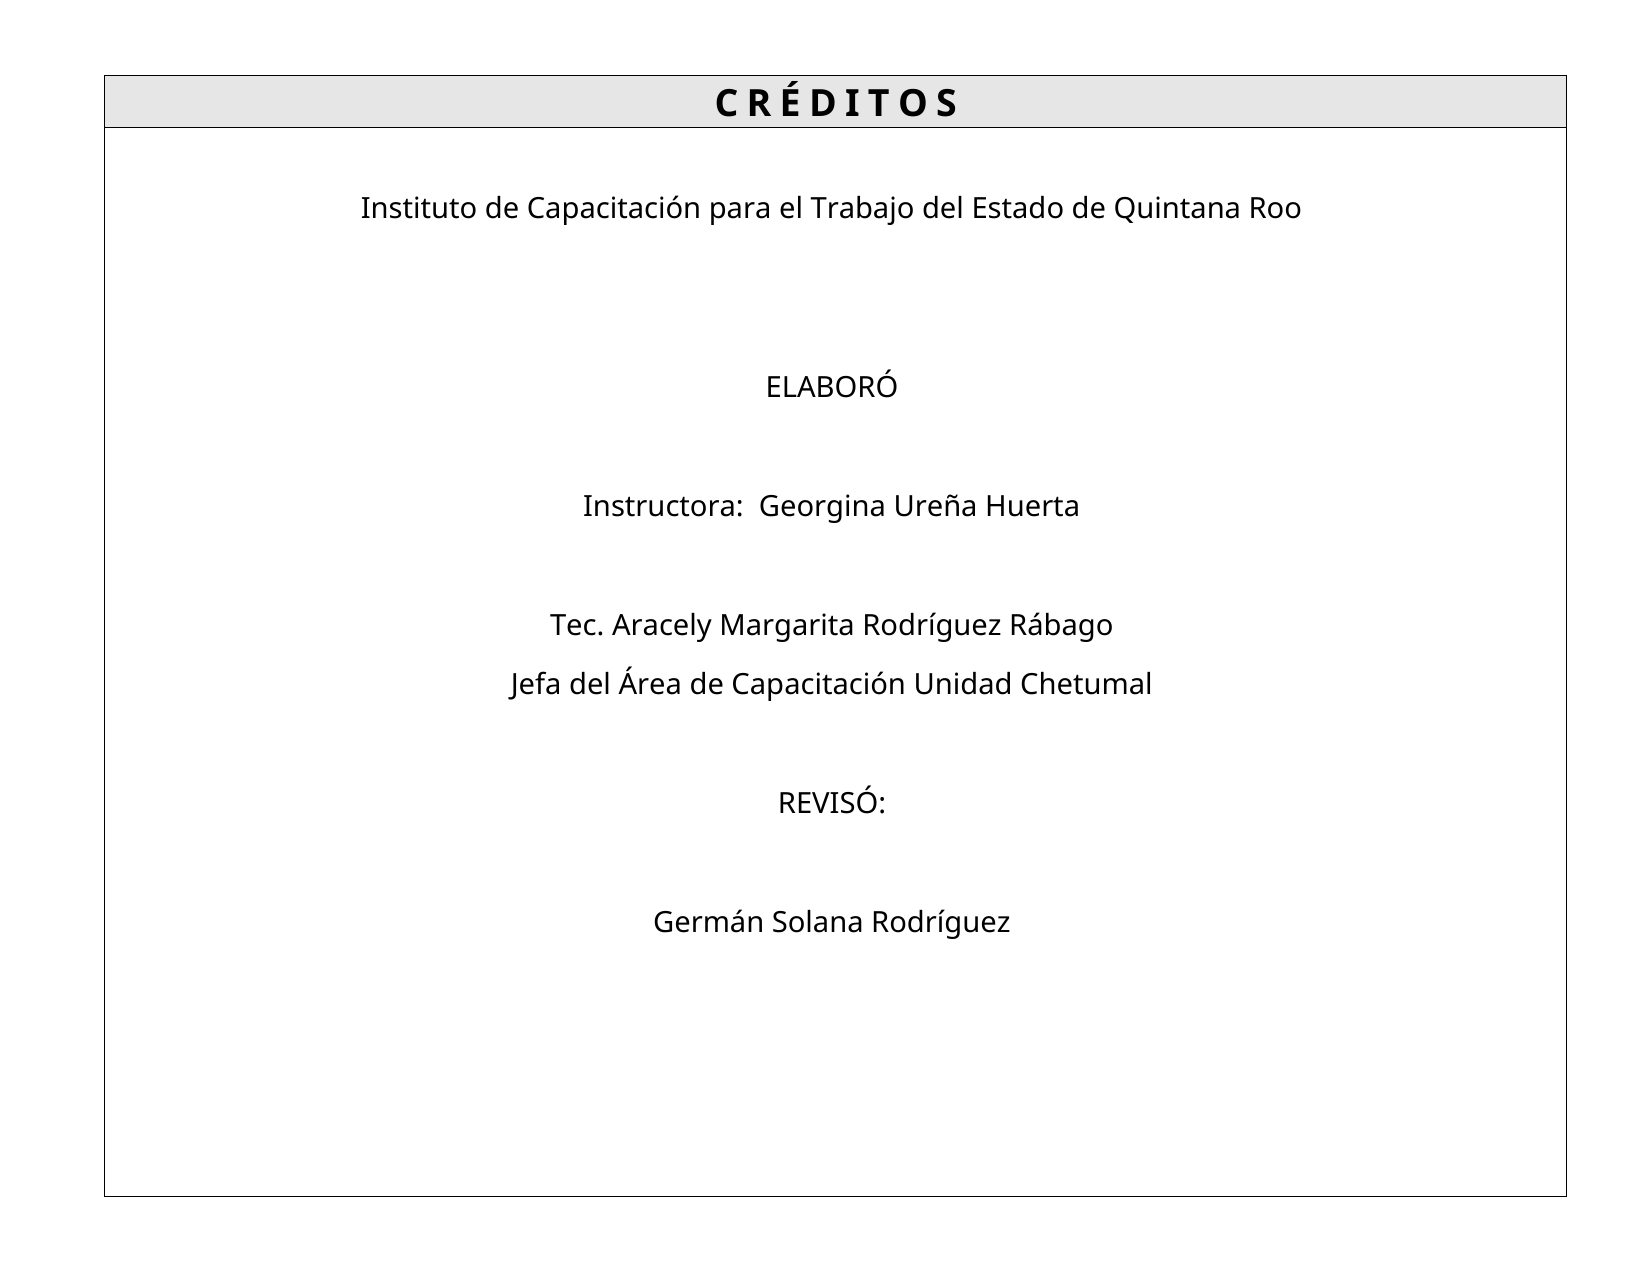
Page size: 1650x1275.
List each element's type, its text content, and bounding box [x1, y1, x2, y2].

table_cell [105, 128, 1566, 1196]
table_header CRÉDITOS [105, 76, 1566, 127]
